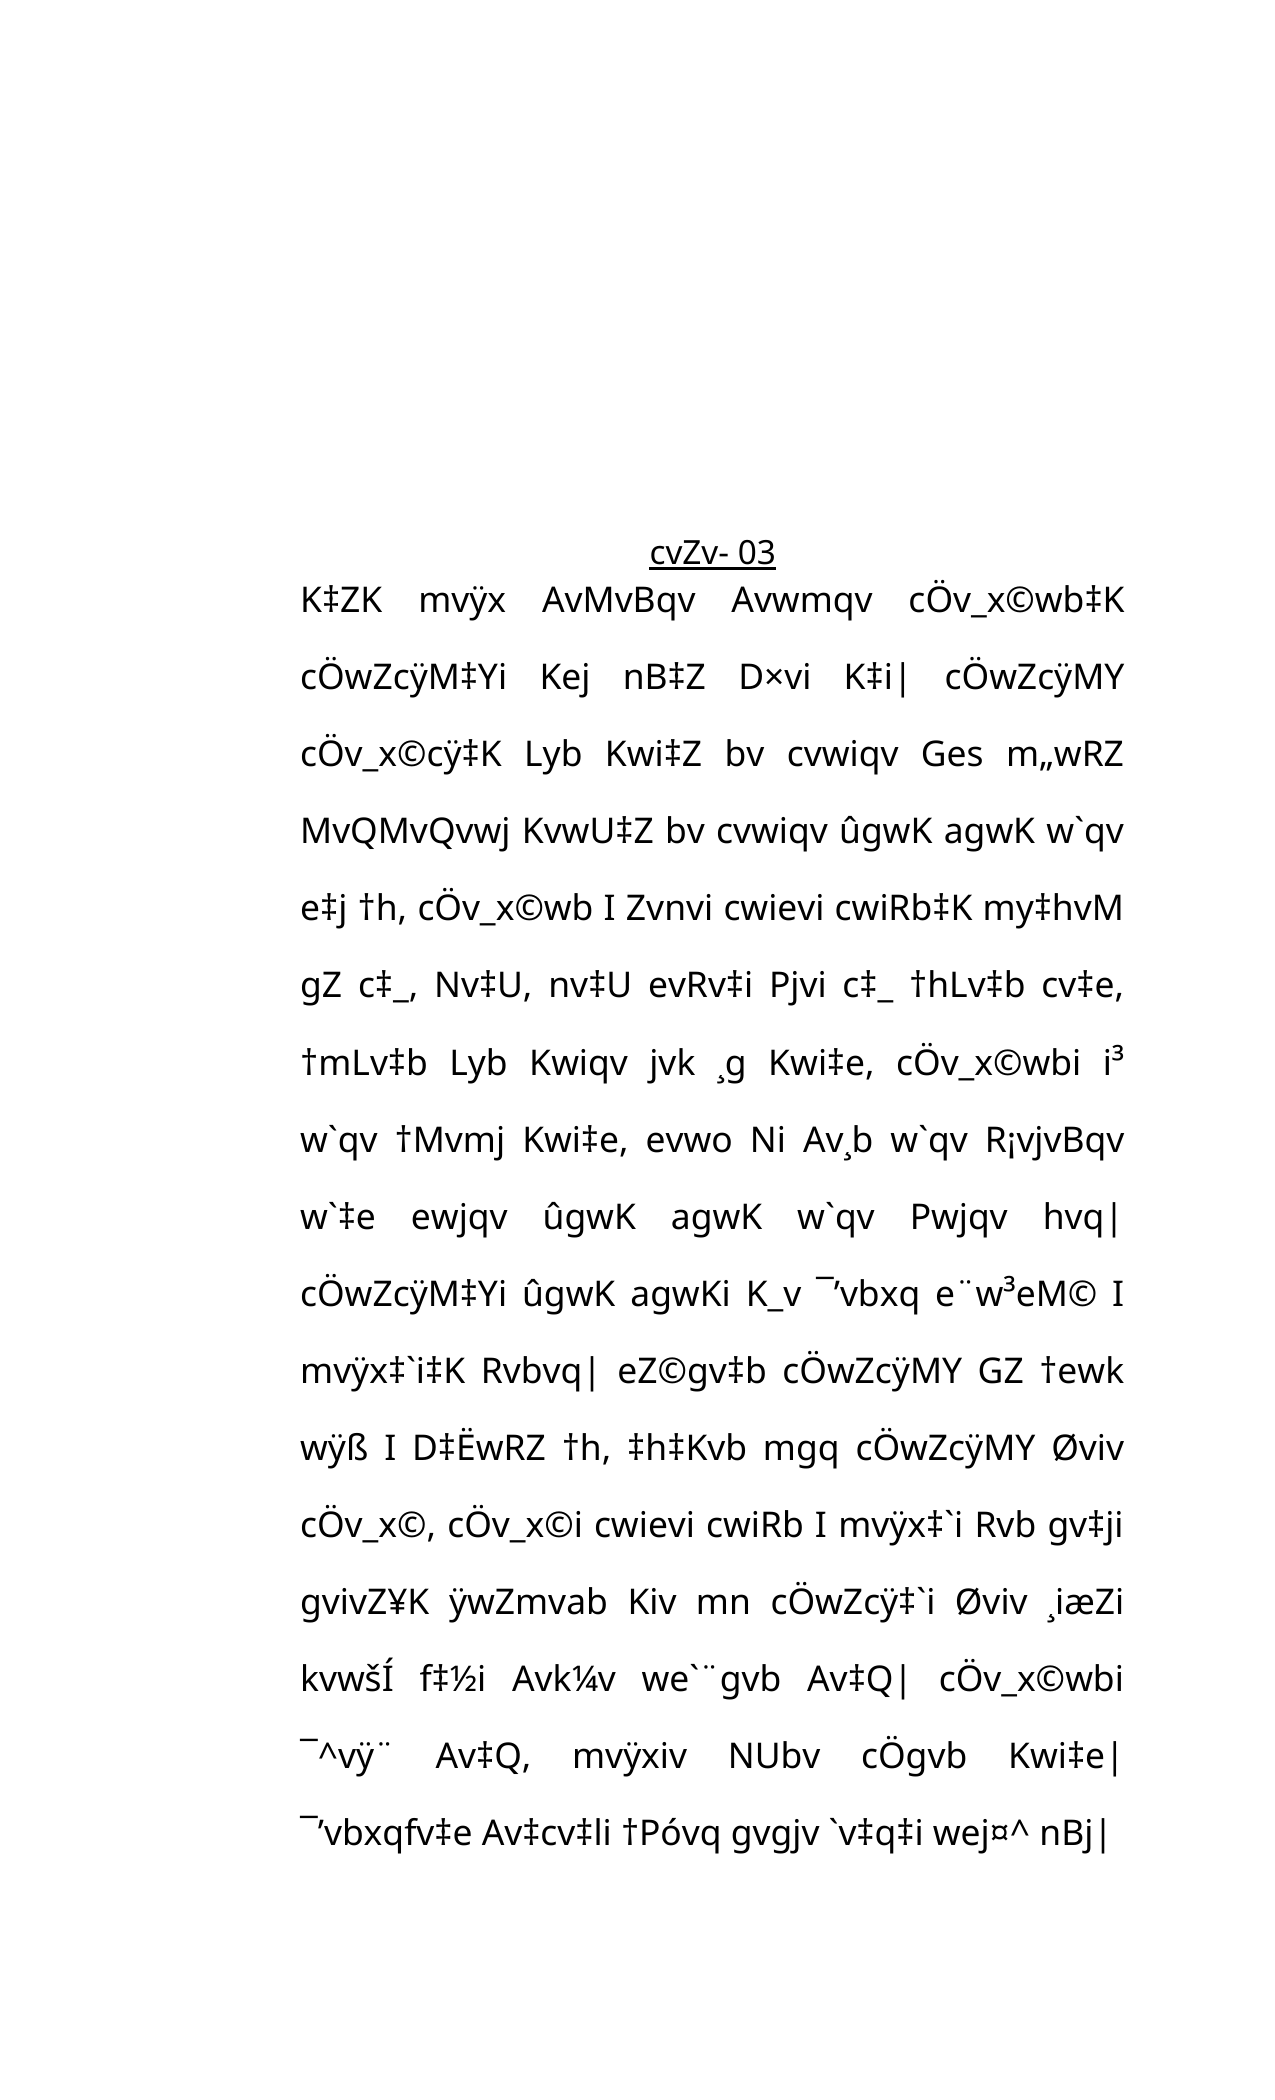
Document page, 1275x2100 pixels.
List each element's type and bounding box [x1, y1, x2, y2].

text [300, 574, 1125, 1856]
